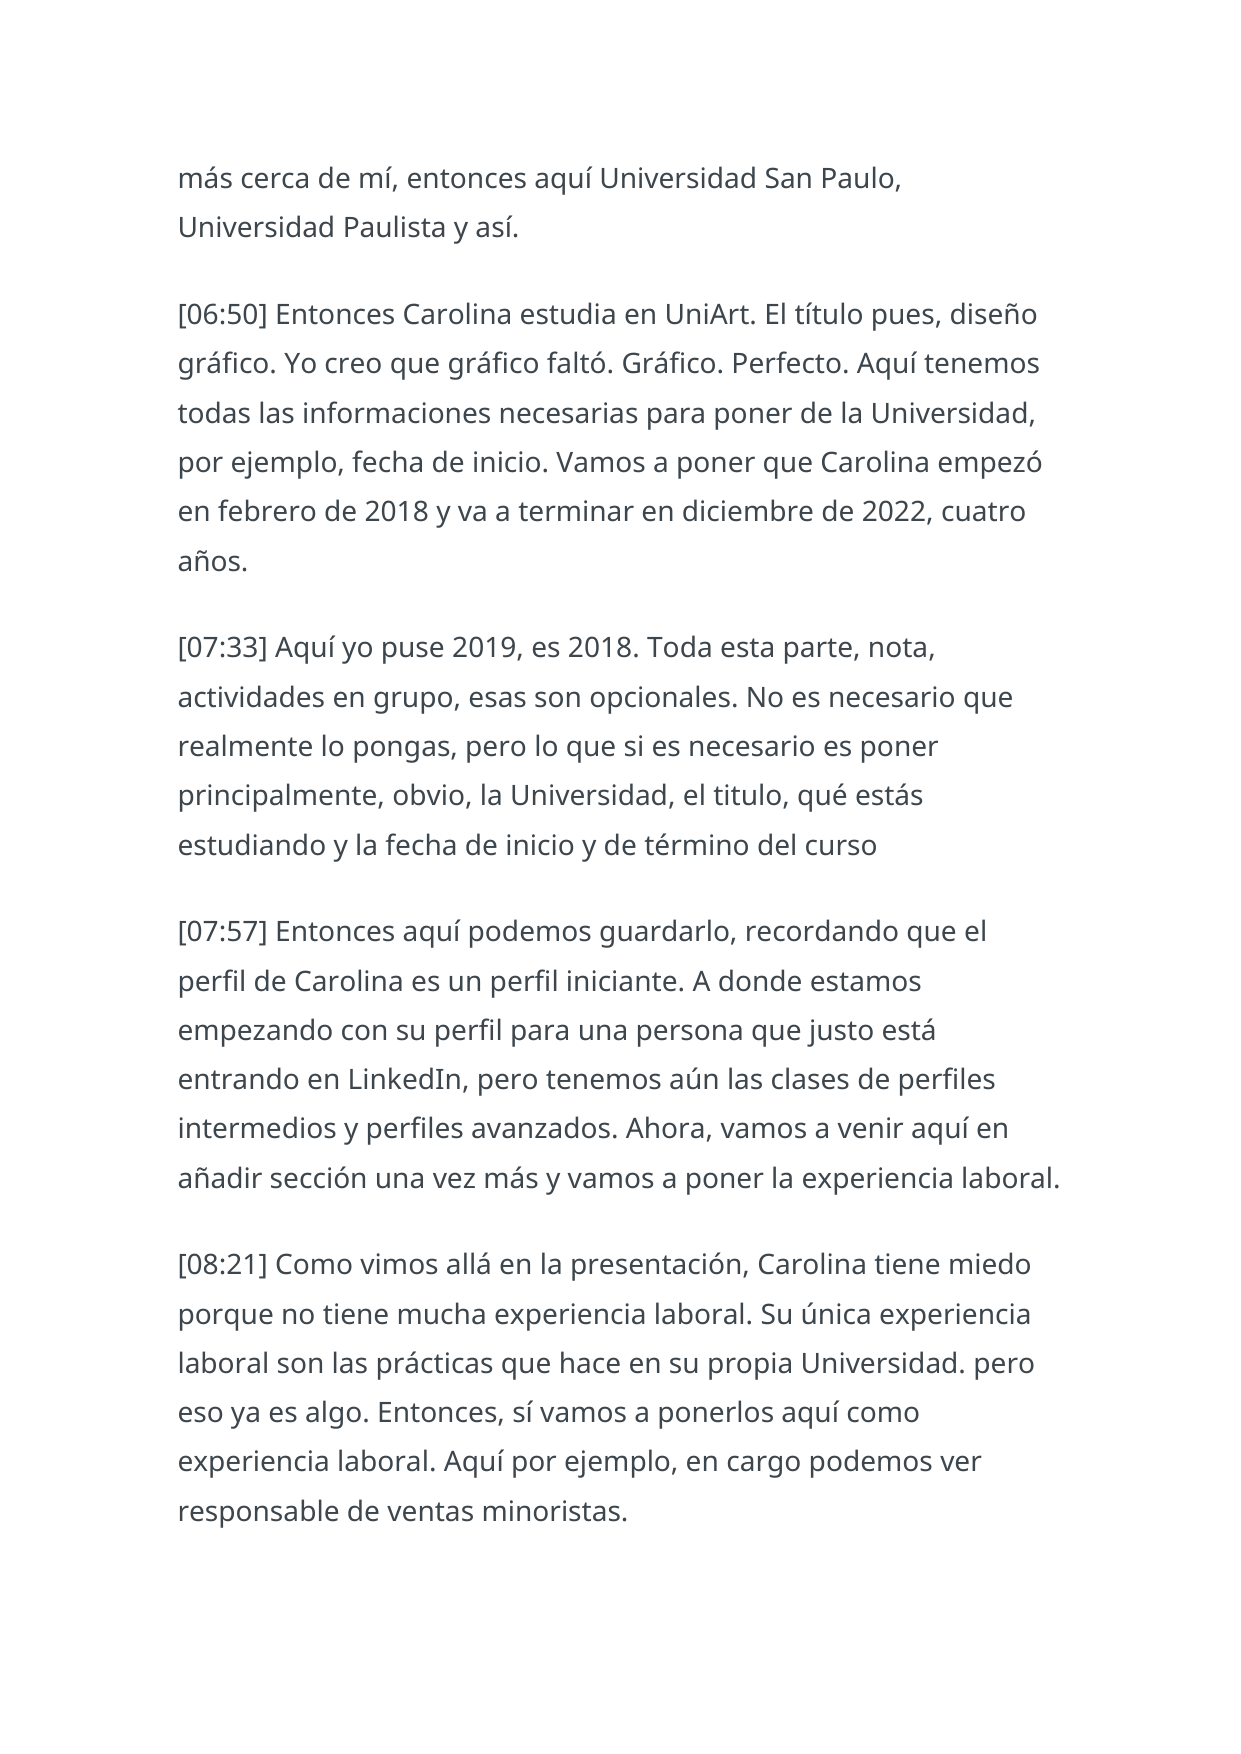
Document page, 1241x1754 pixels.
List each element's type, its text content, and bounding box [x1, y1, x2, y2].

text [08:21] Como vimos allá en la presentación, Carolina tiene miedo porque no tiene mucha experiencia laboral. Su única experiencia laboral son las prácticas que hace en su propia Universidad. pero eso ya es algo. Entonces, sí vamos a ponerlos aquí como experiencia laboral. Aquí por ejemplo, en cargo podemos ver responsable de ventas minoristas. [177, 1234, 1063, 1529]
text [177, 148, 1063, 246]
text [07:57] Entonces aquí podemos guardarlo, recordando que el perfil de Carolina es un perfil iniciante. A donde estamos empezando con su perfil para una persona que justo está entrando en LinkedIn, pero tenemos aún las clases de perfiles intermedios y perfiles avanzados. Ahora, vamos a venir aquí en añadir sección una vez más y vamos a poner la experiencia laboral. [177, 901, 1063, 1196]
text [07:33] Aquí yo puse 2019, es 2018. Toda esta parte, nota, actividades en grupo, esas son opcionales. No es necesario que realmente lo pongas, pero lo que si es necesario es poner principalmente, obvio, la Universidad, el titulo, qué estás estudiando y la fecha de inicio y de término del curso [177, 617, 1063, 863]
text [06:50] Entonces Carolina estudia en UniArt. El título pues, diseño gráfico. Yo creo que gráfico faltó. Gráfico. Perfecto. Aquí tenemos todas las informaciones necesarias para poner de la Universidad, por ejemplo, fecha de inicio. Vamos a poner que Carolina empezó en febrero de 2018 y va a terminar en diciembre de 2022, cuatro años. [177, 284, 1063, 579]
